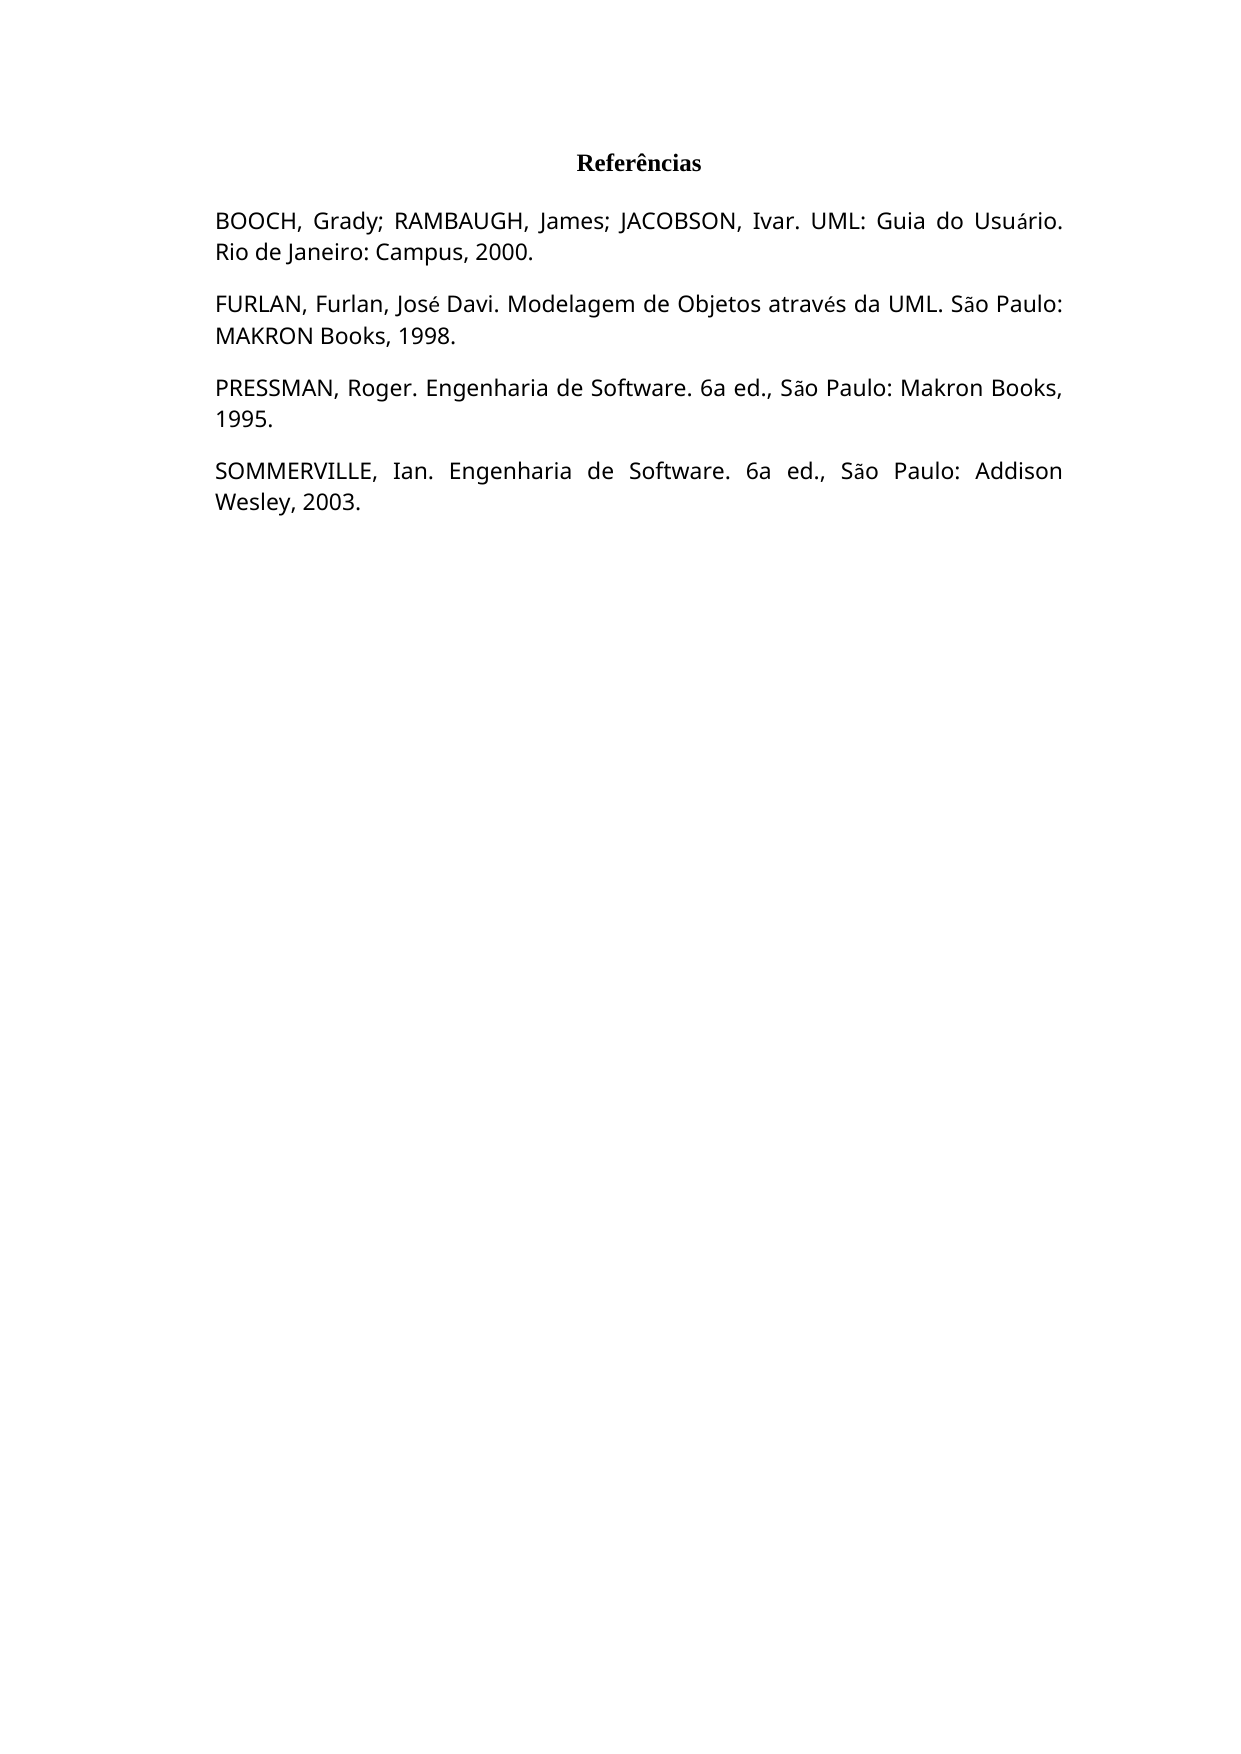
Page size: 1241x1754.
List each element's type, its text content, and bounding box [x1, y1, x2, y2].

list FURLAN, Furlan, José Davi. Modelagem de Objetos através da UML. São Paulo: MAKRON Books, 1998. [215, 288, 1063, 351]
text Referências [177, 148, 1063, 176]
list PRESSMAN, Roger. Engenharia de Software. 6a ed., São Paulo: Makron Books, 1995. [215, 372, 1063, 434]
list BOOCH, Grady; RAMBAUGH, James; JACOBSON, Ivar. UML: Guia do Usuário. Rio de Janeiro: Campus, 2000. [215, 205, 1063, 268]
list SOMMERVILLE, Ian. Engenharia de Software. 6a ed., São Paulo: Addison Wesley, 2003. [215, 455, 1063, 518]
